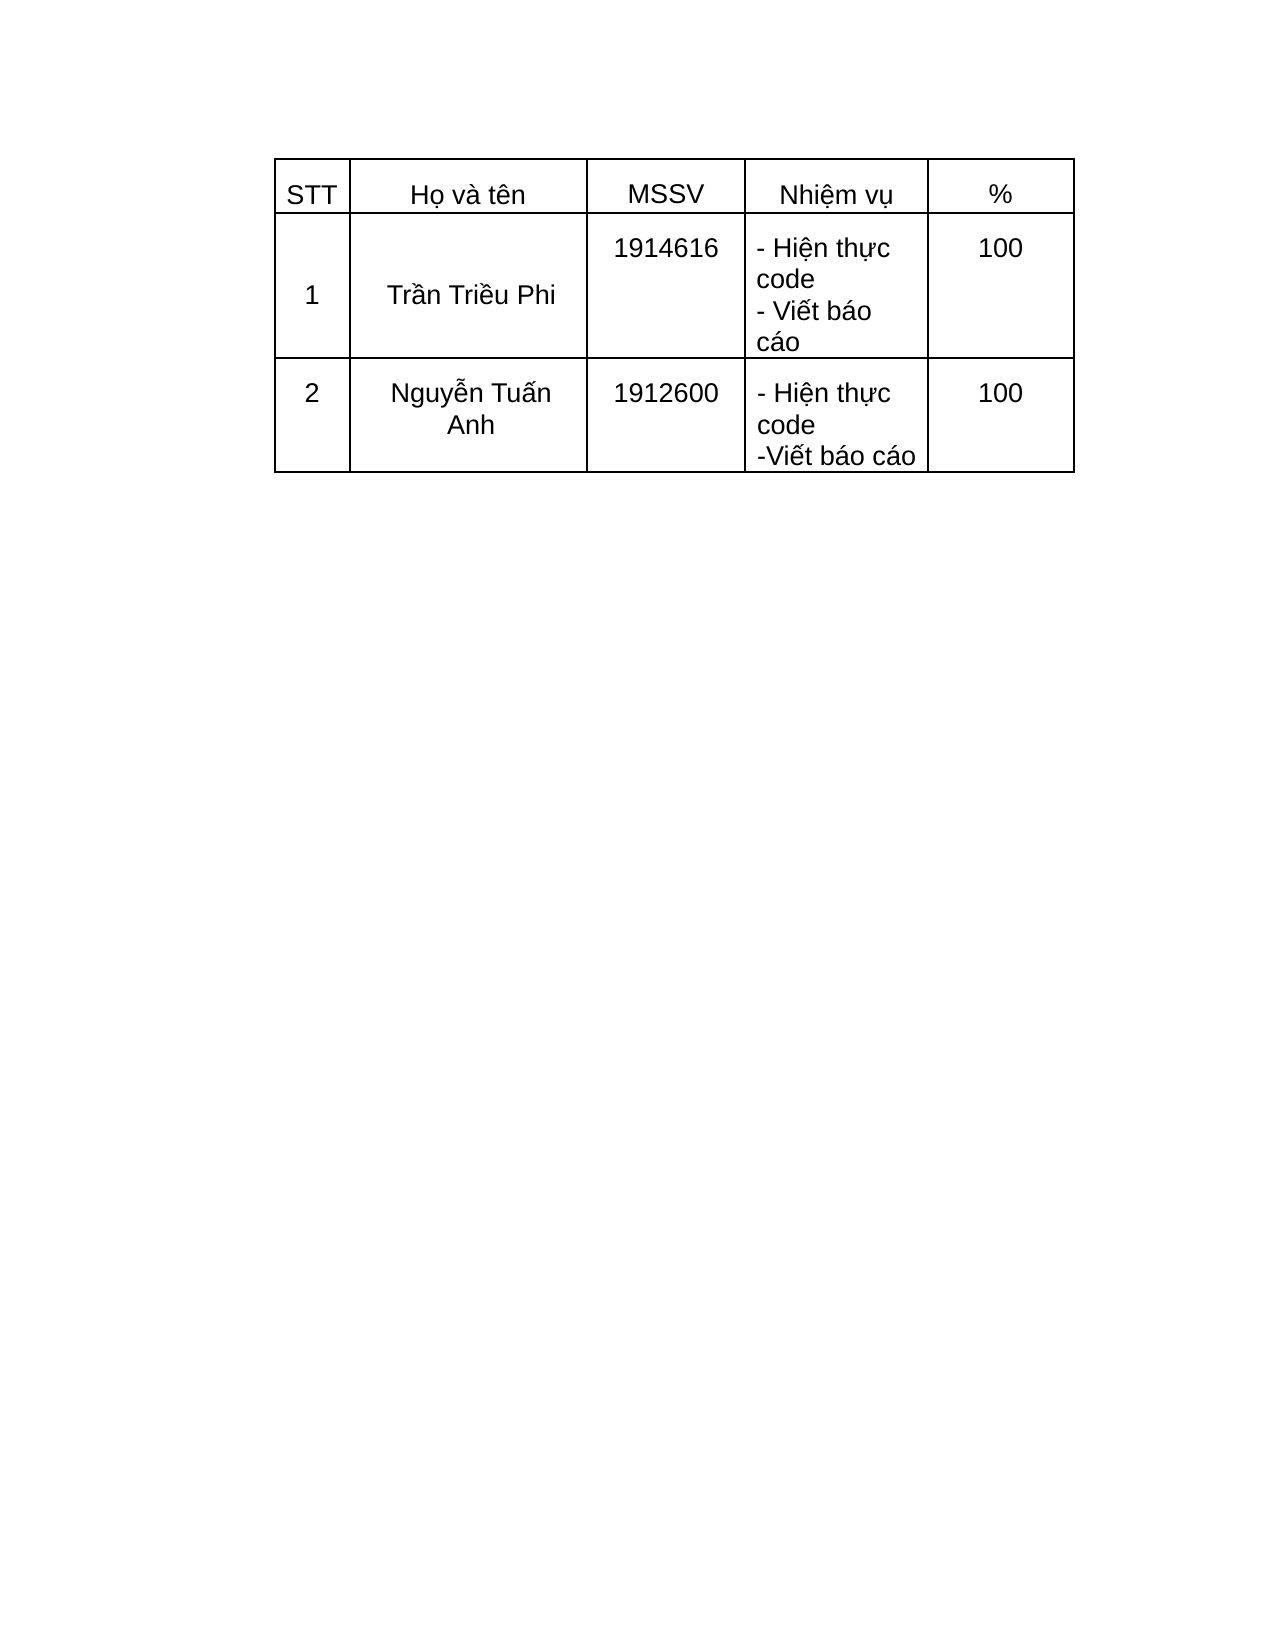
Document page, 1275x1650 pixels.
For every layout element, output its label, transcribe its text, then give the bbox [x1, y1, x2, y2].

table_header Nhiệm vụ [746, 160, 927, 212]
table_cell - Hiện thực code - Viết báo cáo [746, 214, 927, 357]
table_cell 1912600 [588, 359, 744, 471]
table_header Họ và tên [351, 160, 586, 212]
table_cell Trần Triều Phi [351, 214, 586, 357]
table_header MSSV [588, 160, 744, 212]
table_header STT [276, 160, 349, 212]
table_header % [929, 160, 1073, 212]
table_cell 1914616 [588, 214, 744, 357]
table_cell 2 [276, 359, 349, 471]
table_cell 1 [276, 214, 349, 357]
table_cell - Hiện thực code -Viết báo cáo [746, 359, 927, 471]
table_cell 100 [929, 214, 1073, 357]
table_cell Nguyễn Tuấn Anh [351, 359, 586, 471]
table_cell 100 [929, 359, 1073, 471]
